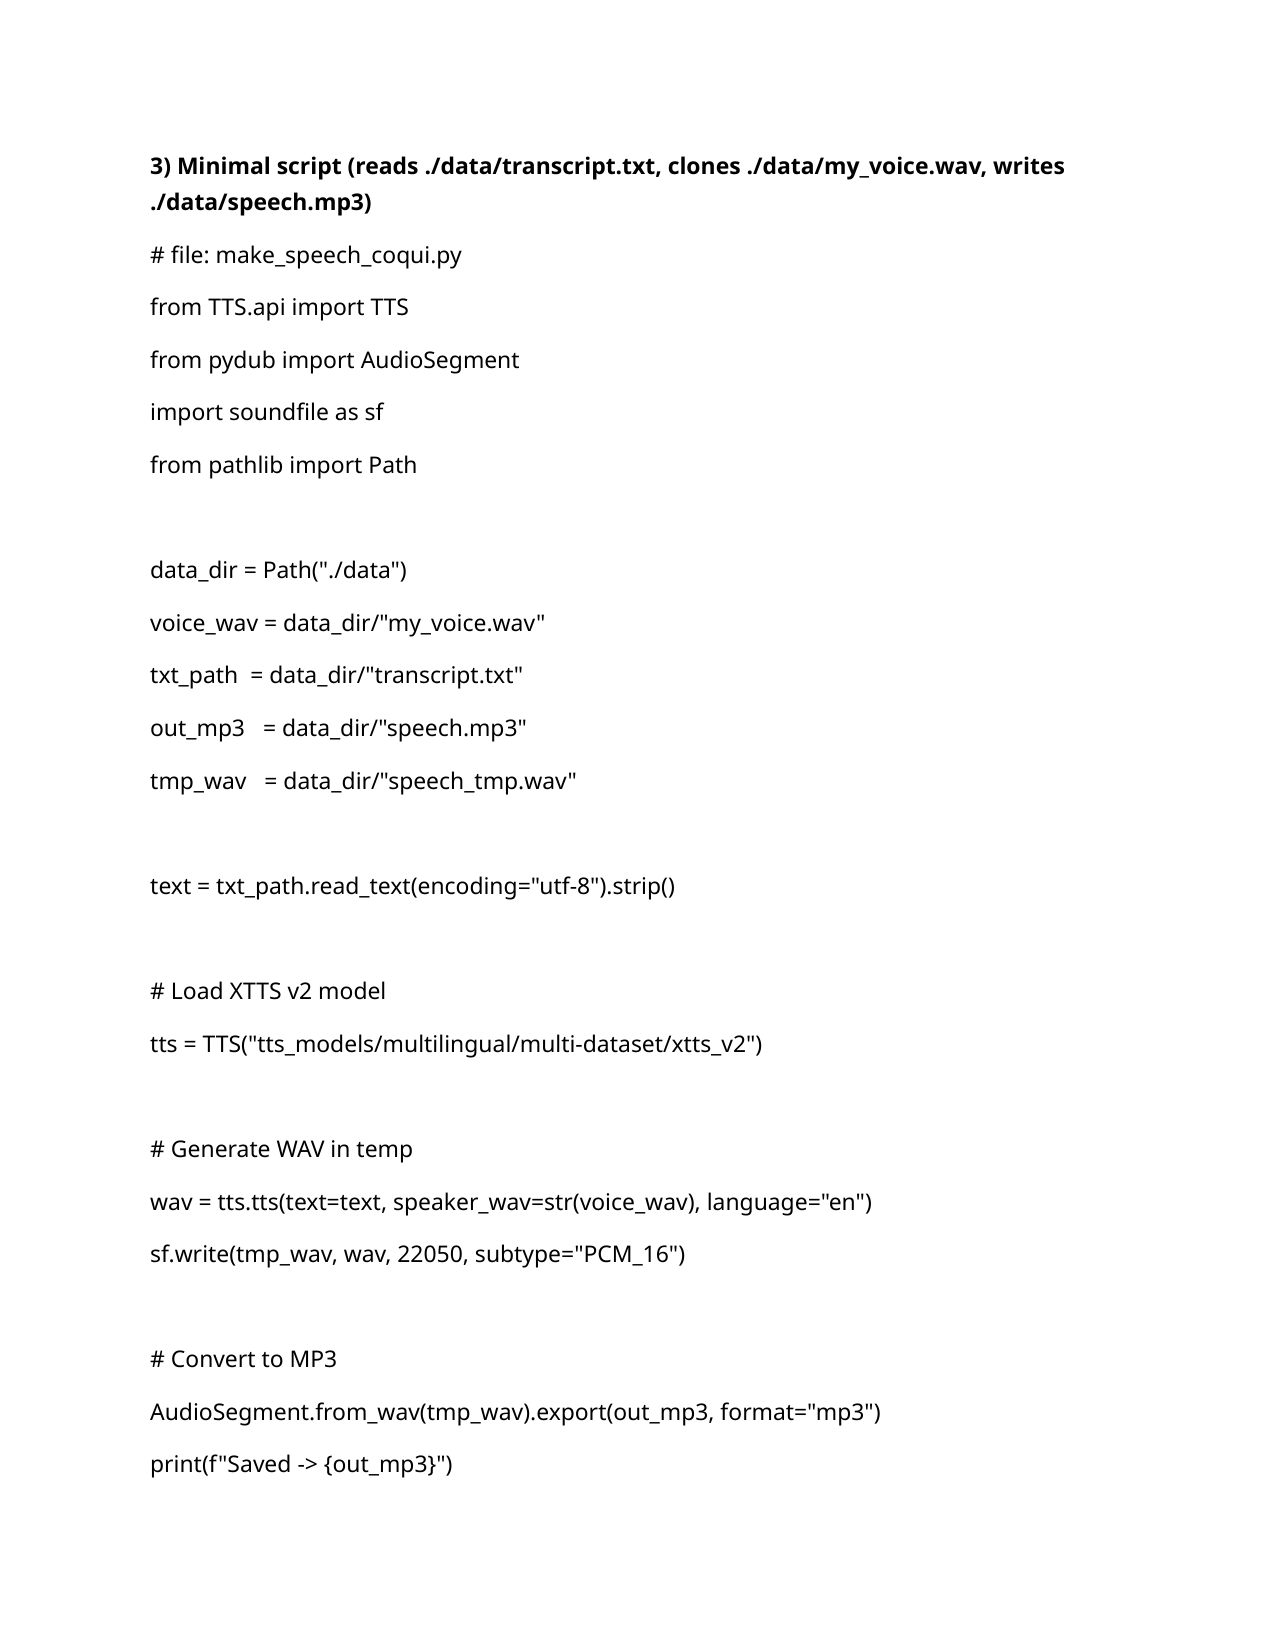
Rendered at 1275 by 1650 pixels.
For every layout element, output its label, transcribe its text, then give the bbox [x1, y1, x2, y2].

text # Convert to MP3 [150, 1343, 1125, 1374]
text from pydub import AudioSegment [150, 344, 1125, 375]
text 3) Minimal script (reads ./data/transcript.txt, clones ./data/my_voice.wav, writes ./data/speech.mp3) [150, 150, 1125, 217]
text text = txt_path.read_text(encoding="utf-8").strip() [150, 870, 1125, 901]
text # file: make_speech_coqui.py [150, 238, 1125, 270]
text voice_wav = data_dir/"my_voice.wav" [150, 607, 1125, 638]
text import soundfile as sf [150, 396, 1125, 428]
text tmp_wav = data_dir/"speech_tmp.wav" [150, 764, 1125, 796]
text data_dir = Path("./data") [150, 554, 1125, 585]
text # Generate WAV in temp [150, 1133, 1125, 1164]
text from pathlib import Path [150, 449, 1125, 480]
text out_mp3 = data_dir/"speech.mp3" [150, 712, 1125, 743]
text print(f"Saved -> {out_mp3}") [150, 1448, 1125, 1480]
text AudioSegment.from_wav(tmp_wav).export(out_mp3, format="mp3") [150, 1396, 1125, 1427]
text from TTS.api import TTS [150, 291, 1125, 322]
text wav = tts.tts(text=text, speaker_wav=str(voice_wav), language="en") [150, 1185, 1125, 1217]
text tts = TTS("tts_models/multilingual/multi-dataset/xtts_v2") [150, 1028, 1125, 1059]
text sf.write(tmp_wav, wav, 22050, subtype="PCM_16") [150, 1238, 1125, 1269]
text # Load XTTS v2 model [150, 975, 1125, 1006]
text txt_path = data_dir/"transcript.txt" [150, 659, 1125, 691]
